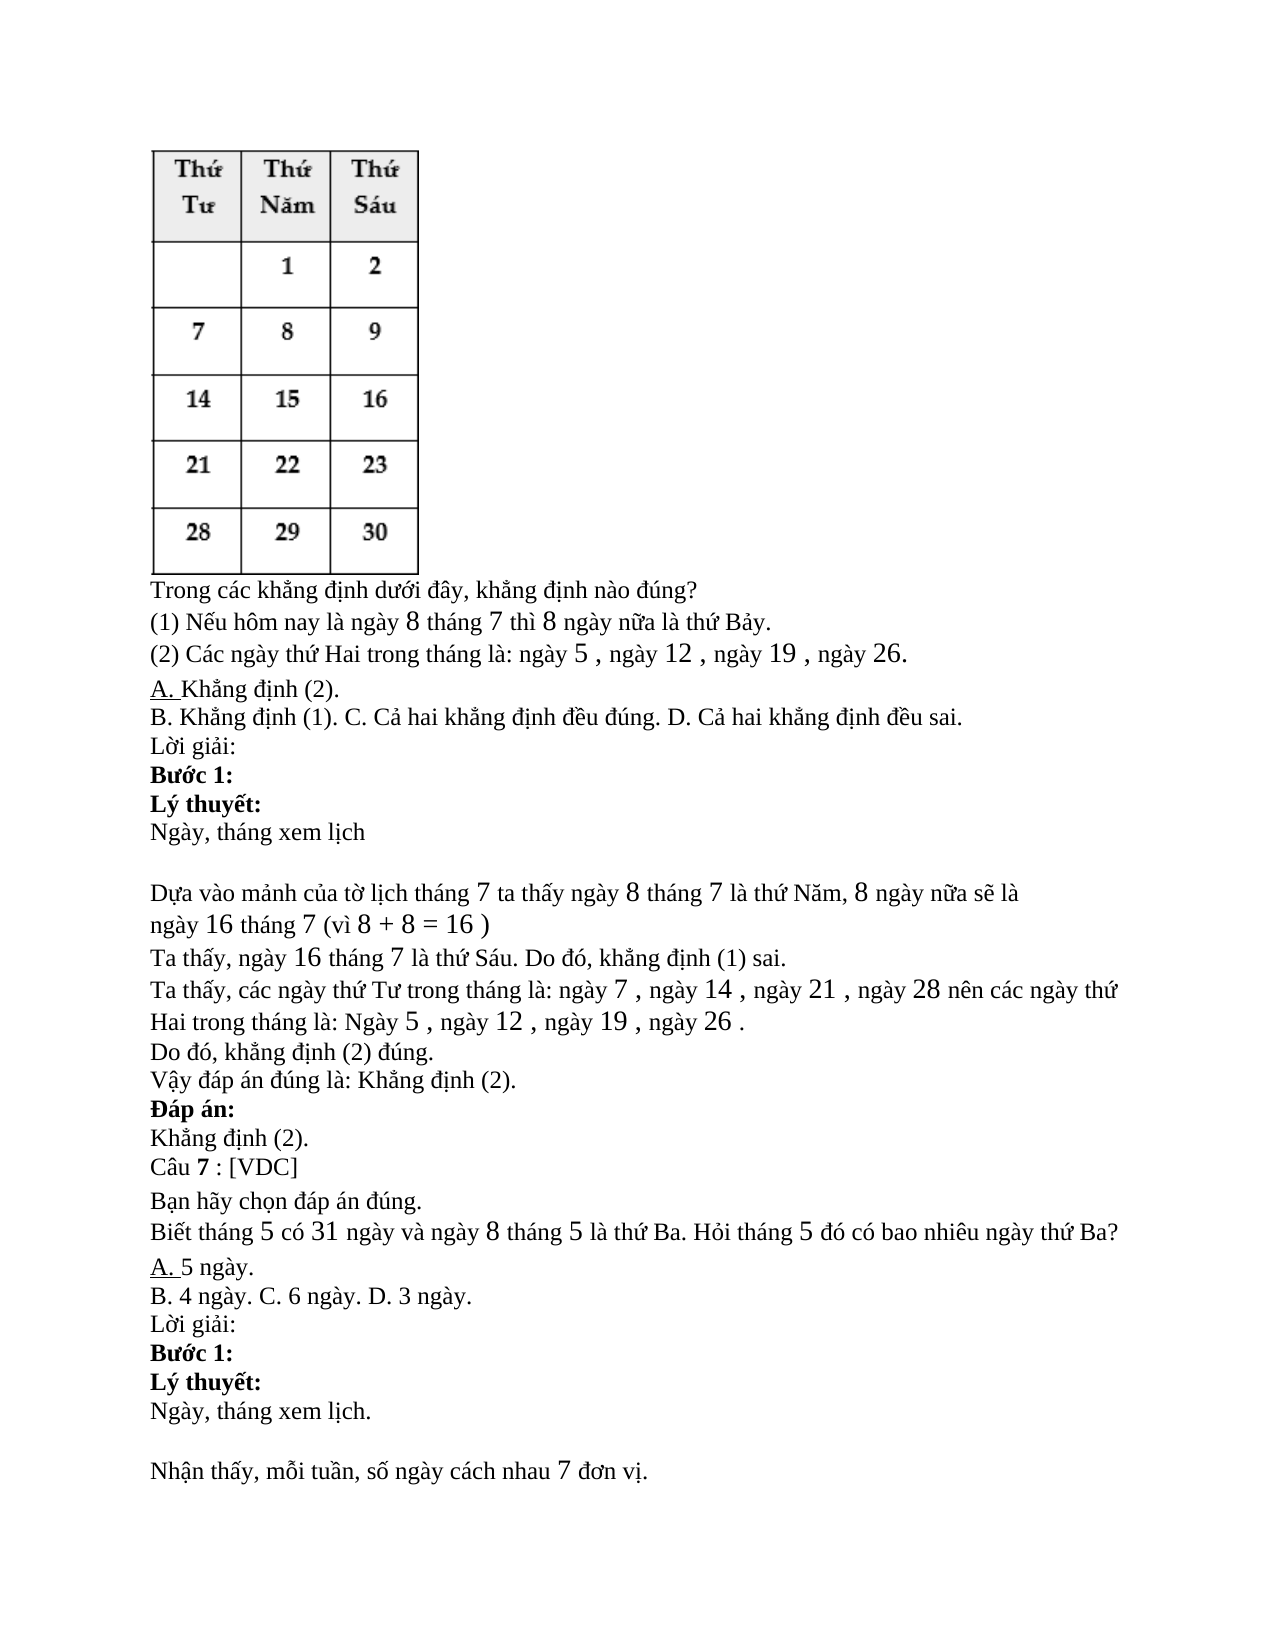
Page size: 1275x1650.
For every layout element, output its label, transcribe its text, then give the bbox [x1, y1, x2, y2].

text A. 5 ngày. [150, 1252, 1125, 1281]
text Lời giải: [150, 731, 1125, 760]
text Câu 7 : [VDC] [150, 1152, 1125, 1181]
text Bước 1: [150, 760, 1125, 789]
text Bạn hãy chọn đáp án đúng. Cho một mảnh của tờ lịch tháng 7 như hình dưới đây: Trong các khẳng định dưới đây, khẳng định nào đúng? (1) Nếu hôm nay là ngày 8 tháng 7 thì 8 ngày nữa là thứ Bảy. (2) Các ngày thứ Hai trong tháng là: ngày 5 , ngày 12 , ngày 19 , ngày 26. [150, 150, 1125, 668]
text B. Khẳng định (1). C. Cả hai khẳng định đều đúng. D. Cả hai khẳng định đều sai. [150, 702, 1125, 731]
text A. Khẳng định (2). [150, 674, 1125, 702]
picture [150, 150, 419, 575]
text Bước 1: [150, 1338, 1125, 1367]
text Bạn hãy chọn đáp án đúng. Biết tháng 5 có 31 ngày và ngày 8 tháng 5 là thứ Ba. Hỏi tháng 5 đó có bao nhiêu ngày thứ Ba? [150, 1186, 1125, 1247]
text Lý thuyết: Ngày, tháng xem lịch Dựa vào mảnh của tờ lịch tháng 7 ta thấy ngày 8 tháng 7 là thứ Năm, 8 ngày nữa sẽ là ngày 16 tháng 7 (vì 8 + 8 = 16 ) Ta thấy, ngày 16 tháng 7 là thứ Sáu. Do đó, khẳng định (1) sai. Ta thấy, các ngày thứ Tư trong tháng là: ngày 7 , ngày 14 , ngày 21 , ngày 28 nên các ngày thứ Hai trong tháng là: Ngày 5 , ngày 12 , ngày 19 , ngày 26 . Do đó, khẳng định (2) đúng. Vậy đáp án đúng là: Khẳng định (2). Đáp án: Khẳng định (2). [150, 789, 1125, 1152]
text Lời giải: [150, 1309, 1125, 1338]
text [150, 1367, 1125, 1486]
text B. 4 ngày. C. 6 ngày. D. 3 ngày. [150, 1281, 1125, 1309]
